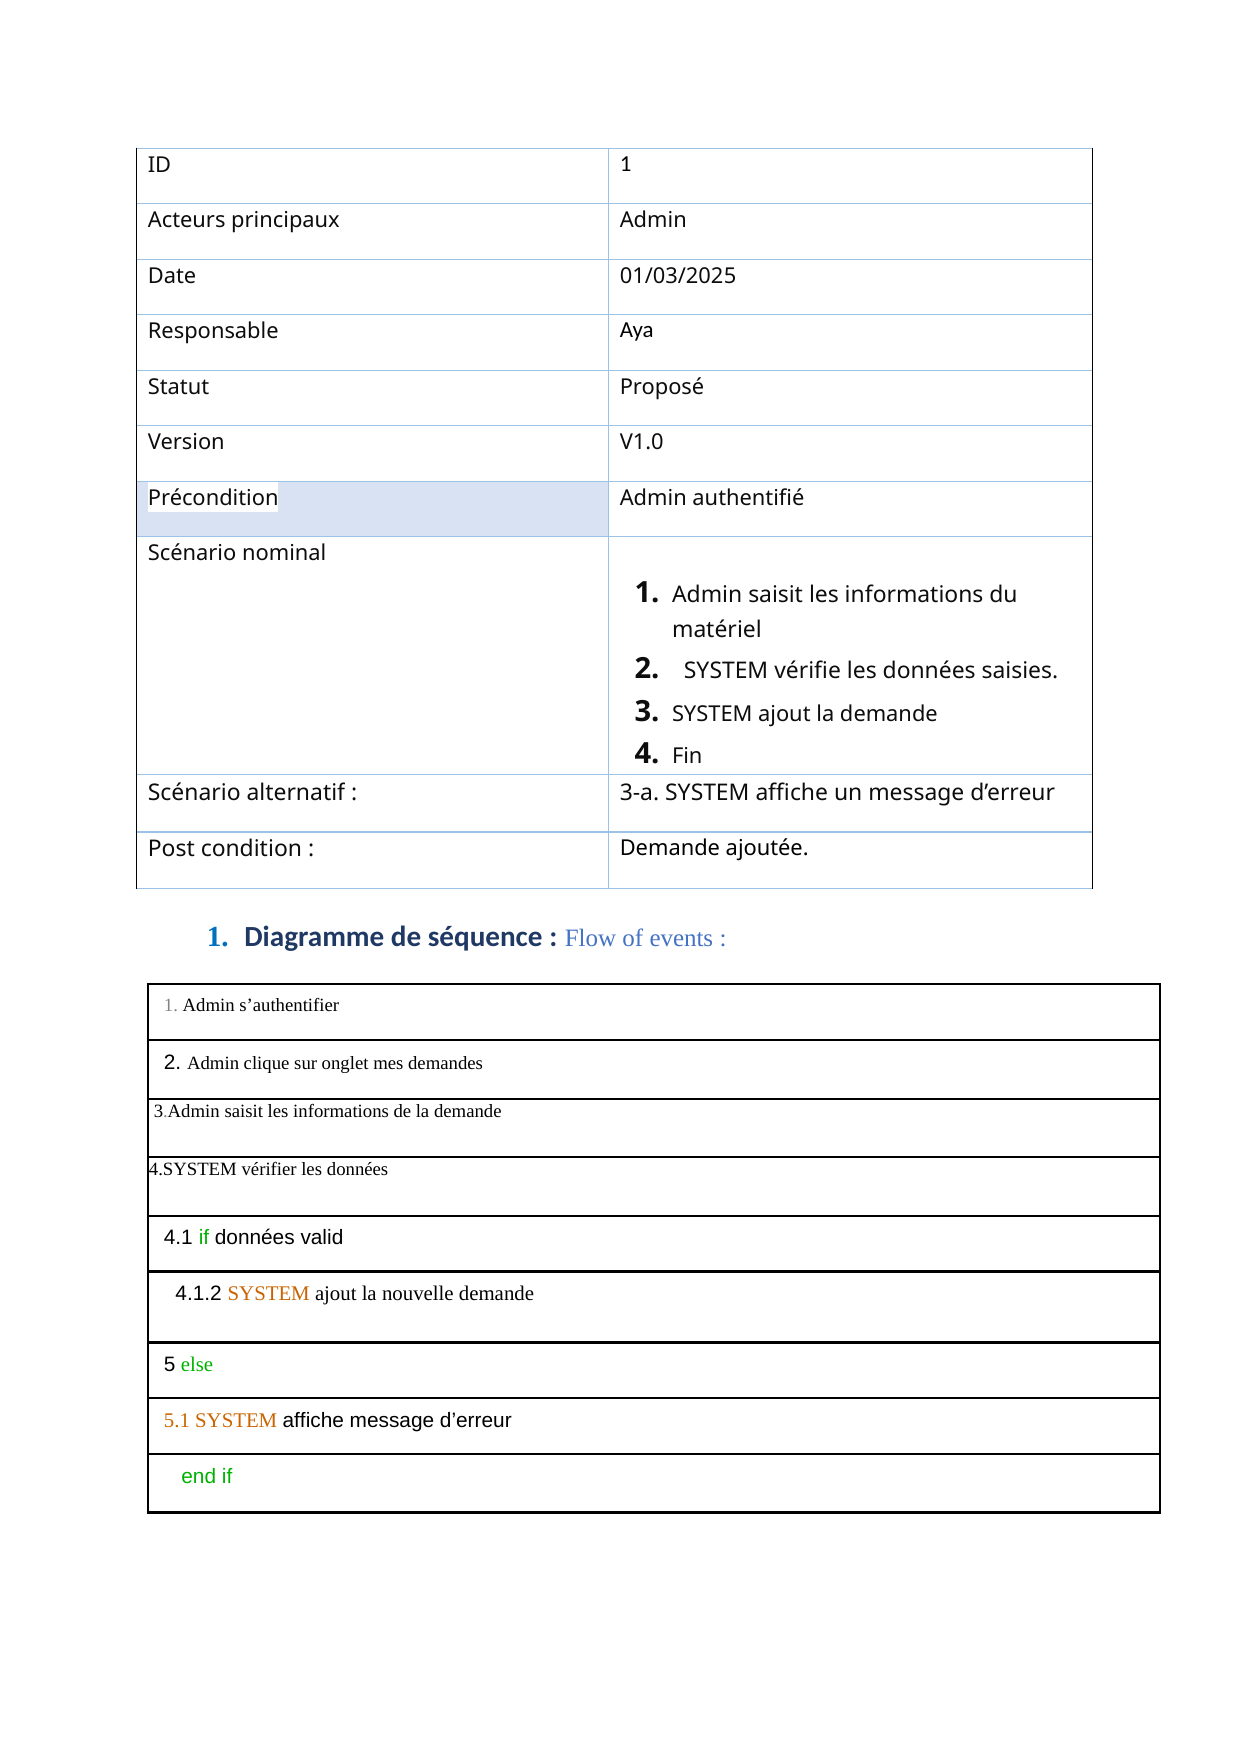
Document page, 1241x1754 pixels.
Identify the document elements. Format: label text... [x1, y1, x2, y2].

table_cell 4.SYSTEM vérifier les données [149, 1158, 1159, 1214]
table_cell Admin authentifié [609, 482, 1092, 536]
table_cell 4.1 if données valid [149, 1217, 1159, 1270]
table_cell Admin [609, 204, 1092, 259]
table_cell V1.0 [609, 426, 1092, 481]
table_cell Statut [137, 371, 608, 425]
table_cell Admin saisit les informations du matériel SYSTEM vérifie les données saisies. SYSTEM ajout la demande Fin [609, 537, 1092, 774]
table_cell Scénario nominal [137, 537, 608, 774]
table_cell Précondition [137, 482, 608, 536]
table_cell ID [137, 149, 608, 203]
list Diagramme de séquence : Flow of events : [207, 918, 1093, 954]
table_cell 5 else [149, 1344, 1159, 1397]
table_cell 4.1.2 SYSTEM ajout la nouvelle demande [149, 1273, 1159, 1341]
table_cell 01/03/2025 [609, 260, 1092, 314]
table_cell Version [137, 426, 608, 481]
table_cell Proposé [609, 371, 1092, 425]
table_cell 1 [609, 149, 1092, 203]
table_cell 2. Admin clique sur onglet mes demandes [149, 1041, 1159, 1098]
table_cell Demande ajoutée. [609, 833, 1092, 888]
table_cell 3.Admin saisit les informations de la demande [149, 1100, 1159, 1156]
table_cell Acteurs principaux [137, 204, 608, 259]
table_cell 5.1 SYSTEM affiche message d’erreur [149, 1399, 1159, 1453]
table_cell Responsable [137, 315, 608, 370]
table_cell Post condition : [137, 833, 608, 888]
table_cell Date [137, 260, 608, 314]
table_cell Aya [609, 315, 1092, 370]
table_cell Scénario alternatif : [137, 775, 608, 831]
table_header 1. Admin s’authentifier [149, 985, 1159, 1039]
table_cell end if [149, 1455, 1159, 1511]
table_cell 3-a. SYSTEM affiche un message d’erreur [609, 775, 1092, 831]
